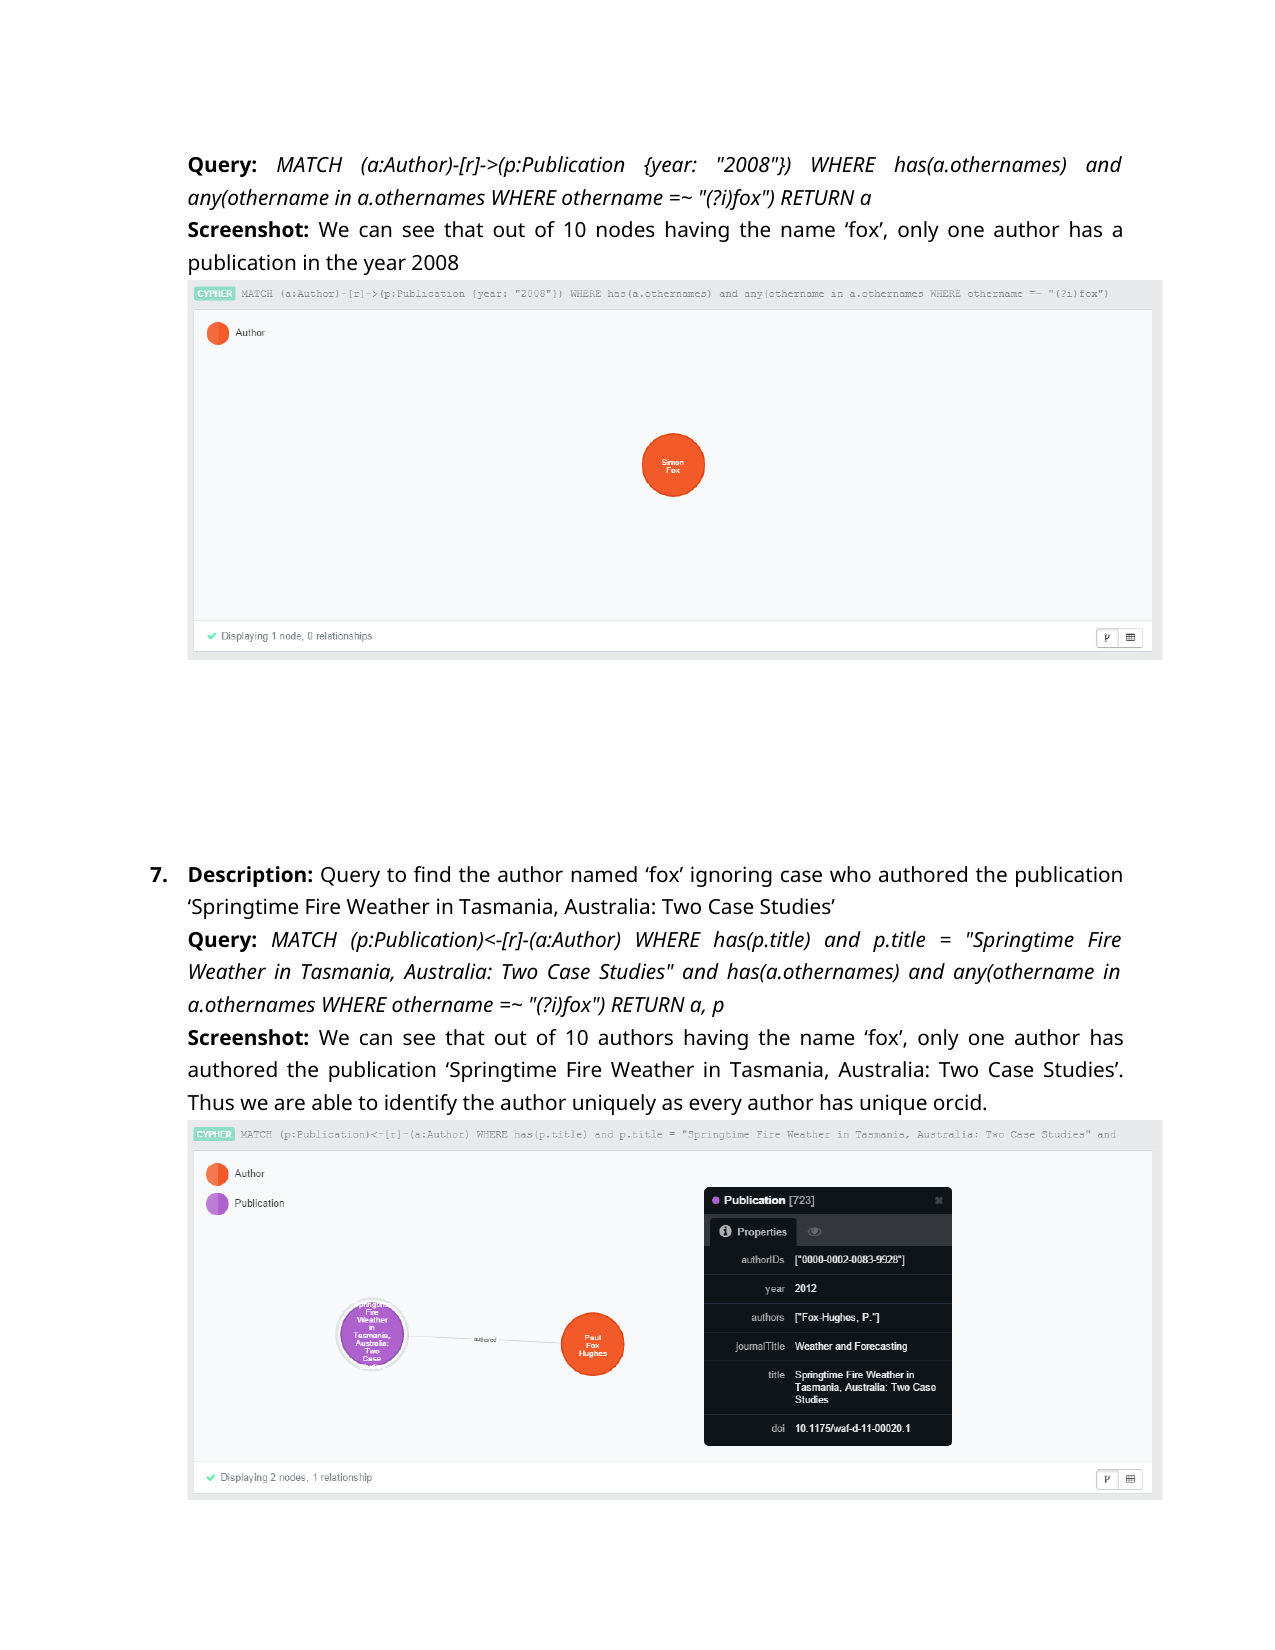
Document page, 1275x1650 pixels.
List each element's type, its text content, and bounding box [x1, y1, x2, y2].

list Query: MATCH (p:Publication)<-[r]-(a:Author) WHERE has(p.title) and p.title = "Springtime Fire Weather in Tasmania, Australia: Two Case Studies" and has(a.othernames) and any(othername in a.othernames WHERE othername =~ "(?i)fox") RETURN a, p [187, 925, 1125, 1018]
list Screenshot: We can see that out of 10 nodes having the name ‘fox’, only one author has a publication in the year 2008 [187, 215, 1125, 276]
list Description: Query to find the author named ‘fox’ ignoring case who authored the publication ‘Springtime Fire Weather in Tasmania, Australia: Two Case Studies’ [150, 860, 1125, 921]
list Query: MATCH (a:Author)-[r]->(p:Publication {year: "2008"}) WHERE has(a.othernames) and any(othername in a.othernames WHERE othername =~ "(?i)fox") RETURN a [187, 150, 1125, 211]
picture [187, 280, 1163, 660]
list Screenshot: We can see that out of 10 authors having the name ‘fox’, only one author has authored the publication ‘Springtime Fire Weather in Tasmania, Australia: Two Case Studies’. Thus we are able to identify the author uniquely as every author has unique orcid. [187, 1023, 1125, 1116]
picture [187, 1120, 1163, 1500]
